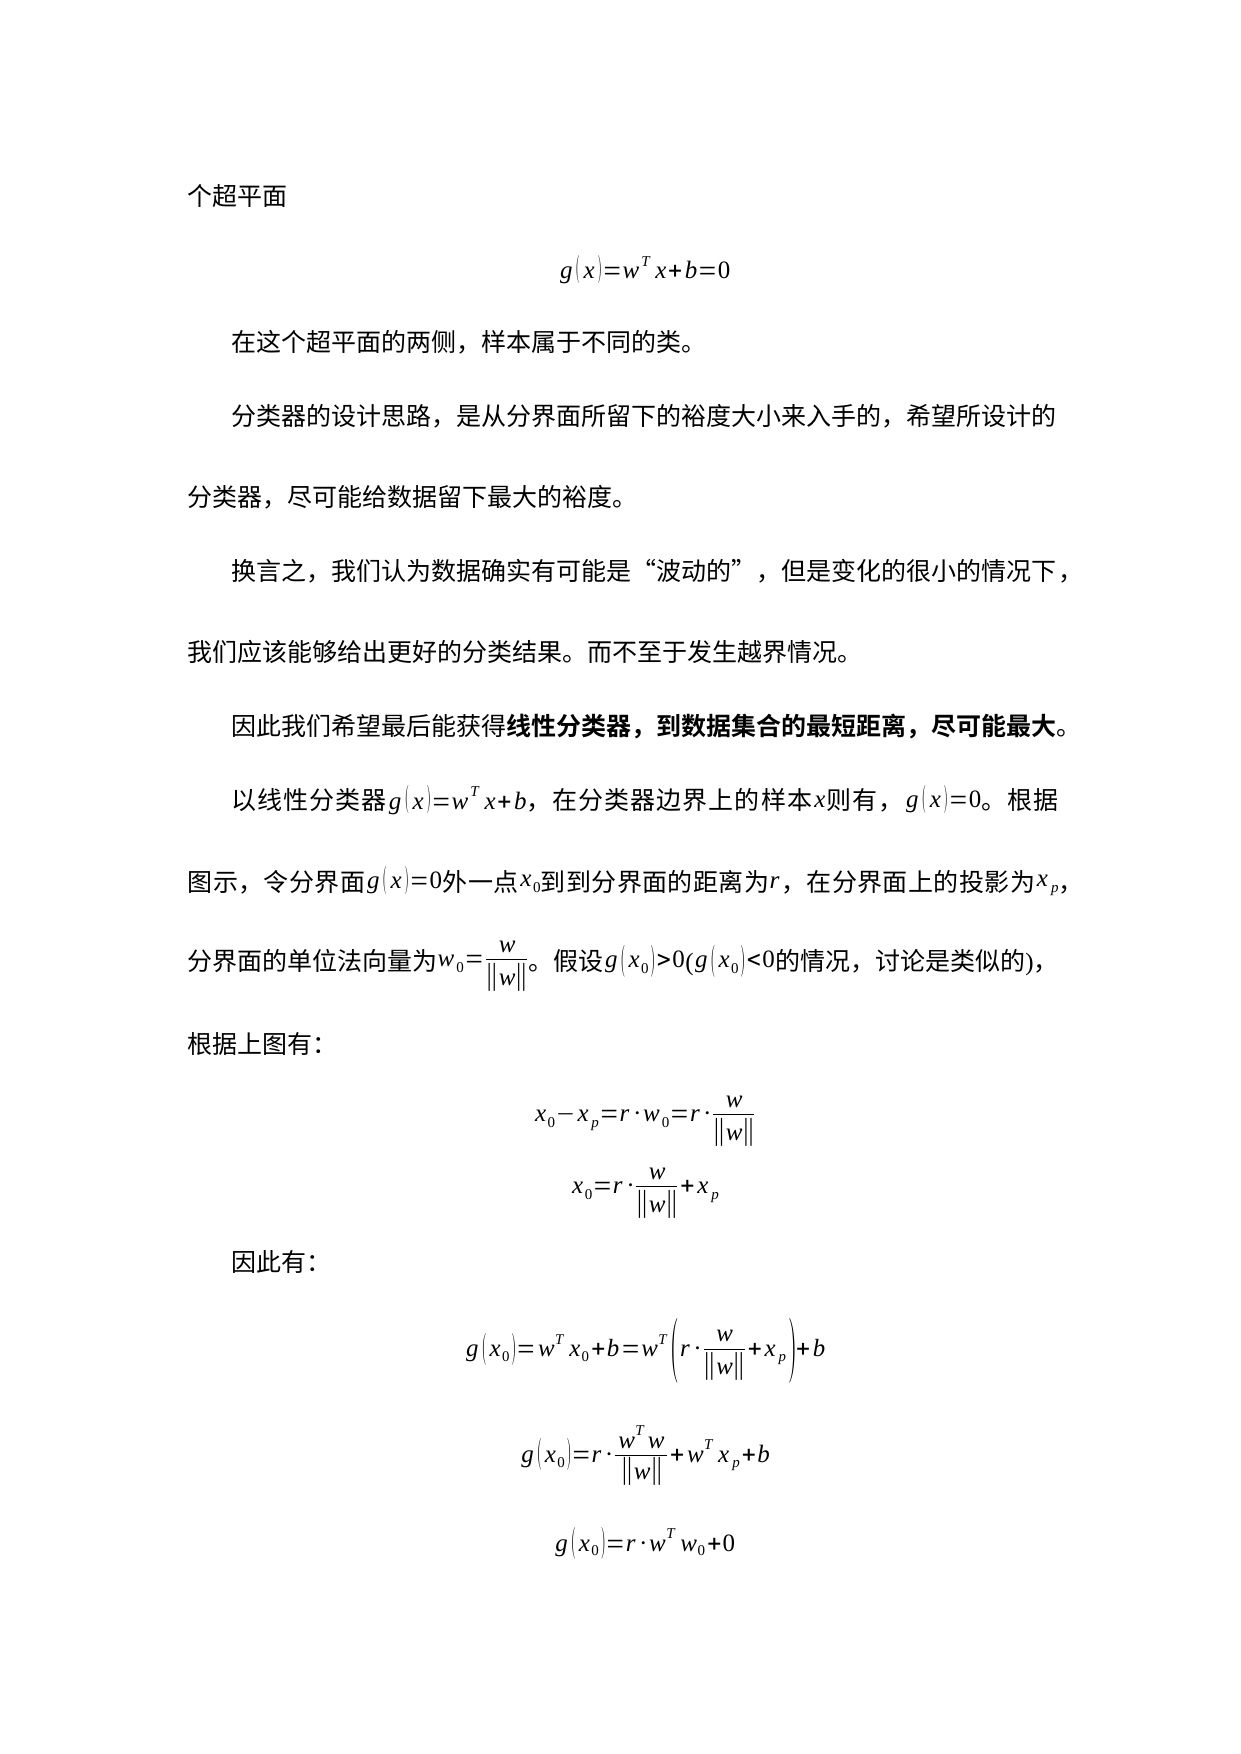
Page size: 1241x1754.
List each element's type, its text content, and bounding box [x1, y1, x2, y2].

text 因此我们希望最后能获得线性分类器，到数据集合的最短距离，尽可能最大。 [187, 692, 1059, 757]
text 以线性分类器，在分类器边界上的样本则有，。根据图示，令分界面外一点到到分界面的距离为，在分界面上的投影为，分界面的单位法向量为。假设(的情况，讨论是类似的)，根据上图有： [187, 766, 1059, 1075]
text 分类器的设计思路，是从分界面所留下的裕度大小来入手的，希望所设计的分类器，尽可能给数据留下最大的裕度。 [187, 382, 1059, 528]
text 因此有： [187, 1228, 1059, 1293]
text 换言之，我们认为数据确实有可能是“波动的”，但是变化的很小的情况下，我们应该能够给出更好的分类结果。而不至于发生越界情况。 [187, 537, 1059, 683]
text 在这个超平面的两侧，样本属于不同的类。 [187, 308, 1059, 373]
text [187, 162, 1059, 227]
